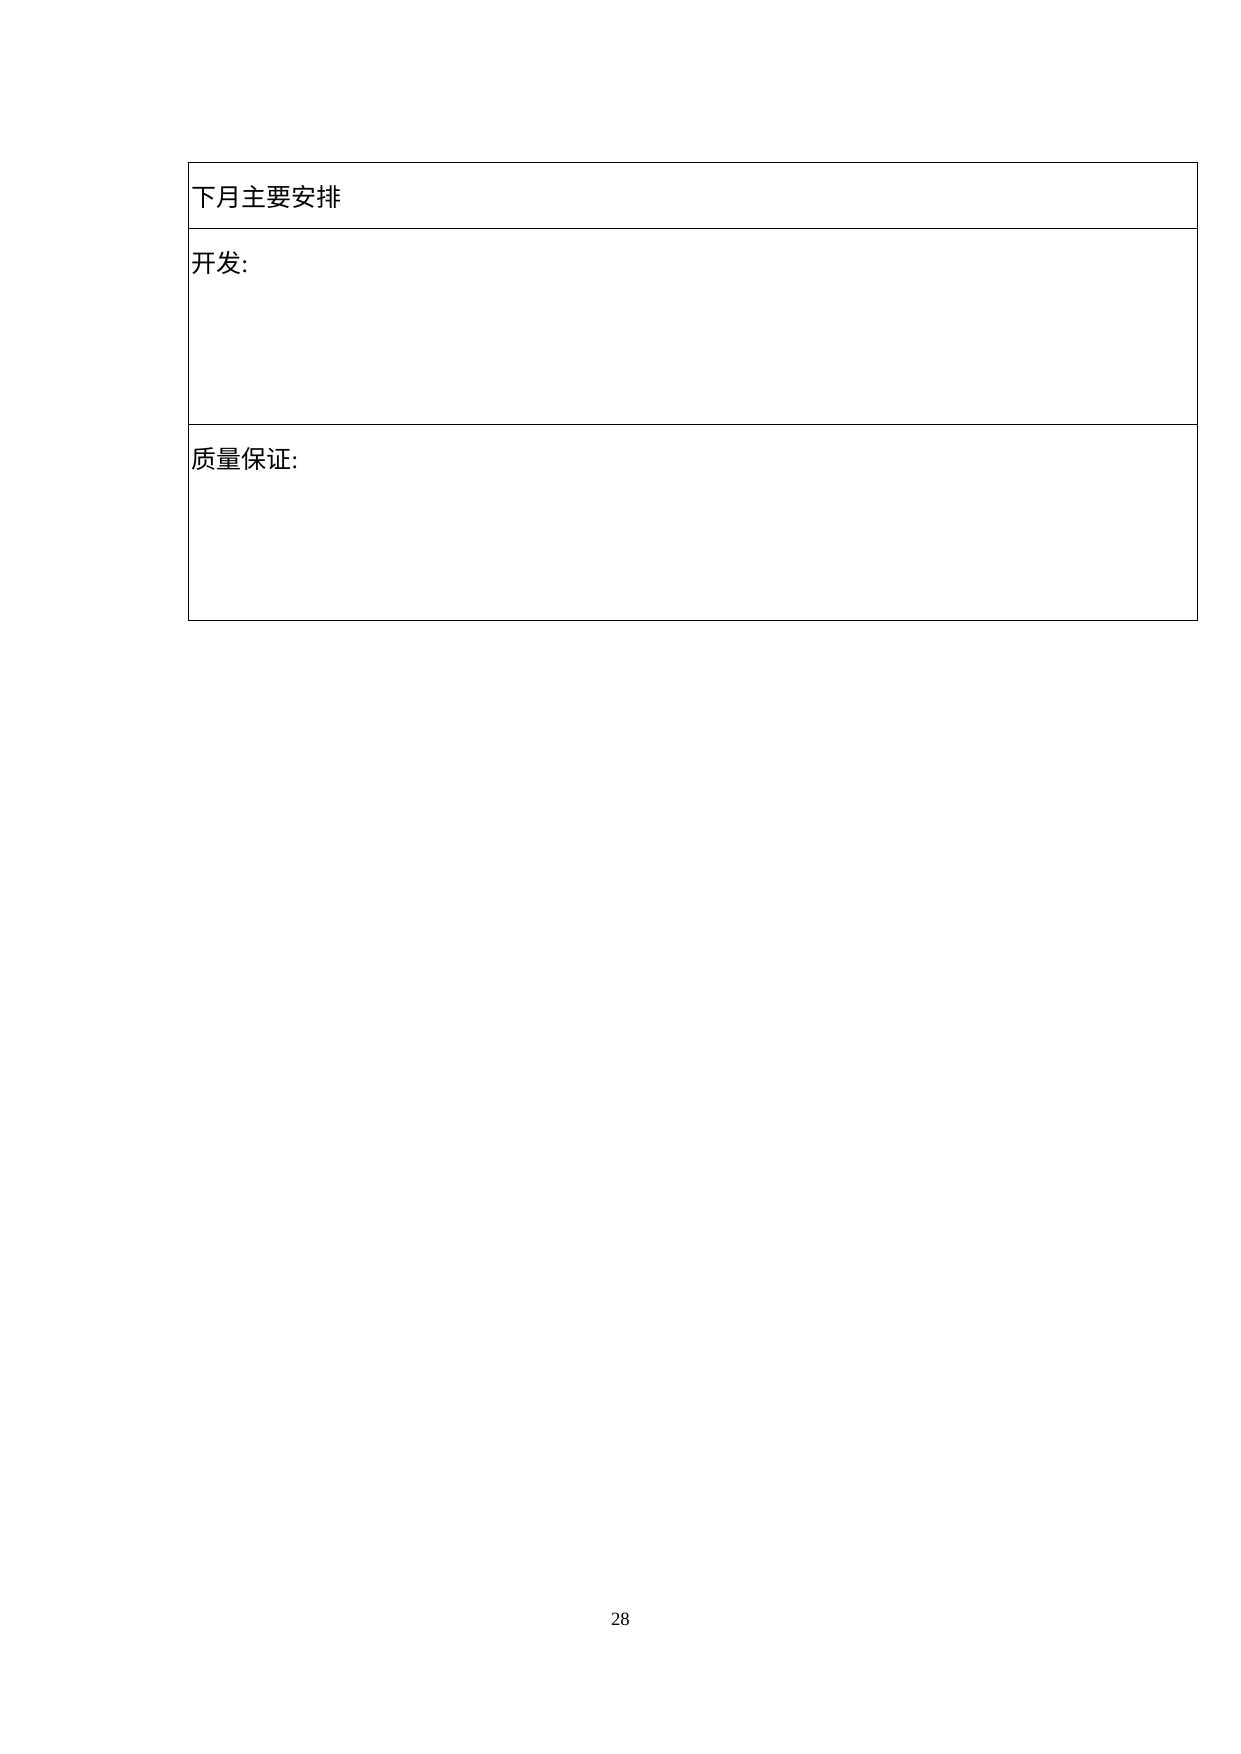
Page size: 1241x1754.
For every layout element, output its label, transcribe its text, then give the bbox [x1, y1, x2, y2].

table_cell 质量保证: [189, 425, 1197, 620]
table_cell 下月主要安排 [189, 163, 1197, 228]
table_cell 开发: [189, 229, 1197, 424]
